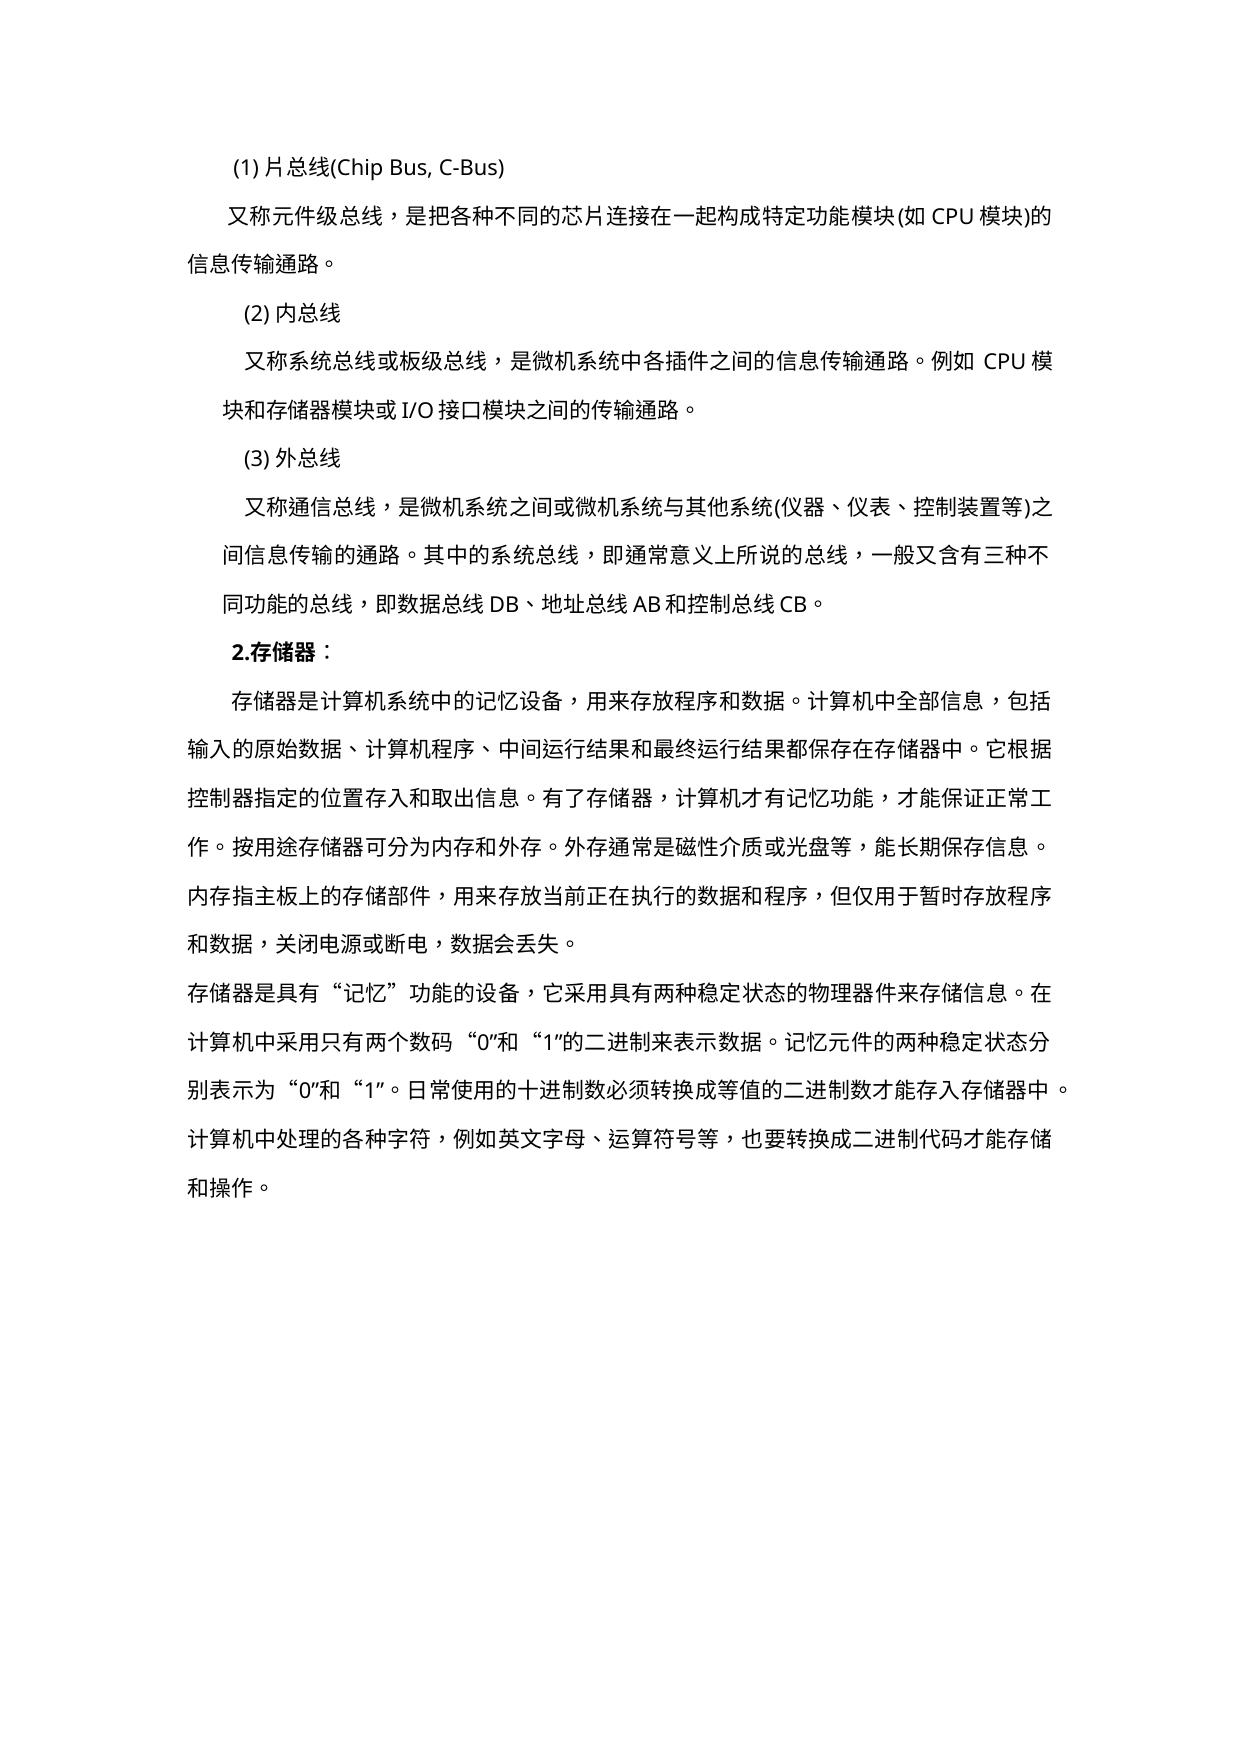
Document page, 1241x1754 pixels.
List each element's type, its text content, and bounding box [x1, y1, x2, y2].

text (3) 外总线 [222, 441, 1053, 473]
text (1) 片总线(Chip Bus, C-Bus) [187, 150, 1053, 182]
text 2.存储器： [187, 635, 1053, 667]
text 存储器是具有“记忆”功能的设备，它采用具有两种稳定状态的物理器件来存储信息。在计算机中采用只有两个数码“0”和“1”的二进制来表示数据。记忆元件的两种稳定状态分别表示为“0”和“1”。日常使用的十进制数必须转换成等值的二进制数才能存入存储器中。计算机中处理的各种字符，例如英文字母、运算符号等，也要转换成二进制代码才能存储和操作。 [187, 975, 1053, 1203]
text 又称元件级总线，是把各种不同的芯片连接在一起构成特定功能模块(如CPU模块)的信息传输通路。 [187, 198, 1053, 279]
text (2) 内总线 [189, 295, 1053, 328]
text 存储器是计算机系统中的记忆设备，用来存放程序和数据。计算机中全部信息，包括输入的原始数据、计算机程序、中间运行结果和最终运行结果都保存在存储器中。它根据控制器指定的位置存入和取出信息。有了存储器，计算机才有记忆功能，才能保证正常工作。按用途存储器可分为内存和外存。外存通常是磁性介质或光盘等，能长期保存信息。内存指主板上的存储部件，用来存放当前正在执行的数据和程序，但仅用于暂时存放程序和数据，关闭电源或断电，数据会丢失。 [187, 683, 1053, 959]
text 又称通信总线，是微机系统之间或微机系统与其他系统(仪器、仪表、控制装置等)之间信息传输的通路。其中的系统总线，即通常意义上所说的总线，一般又含有三种不同功能的总线，即数据总线DB、地址总线AB和控制总线CB。 [222, 489, 1053, 619]
text 又称系统总线或板级总线，是微机系统中各插件之间的信息传输通路。例如CPU模块和存储器模块或I/O接口模块之间的传输通路。 [222, 344, 1053, 425]
